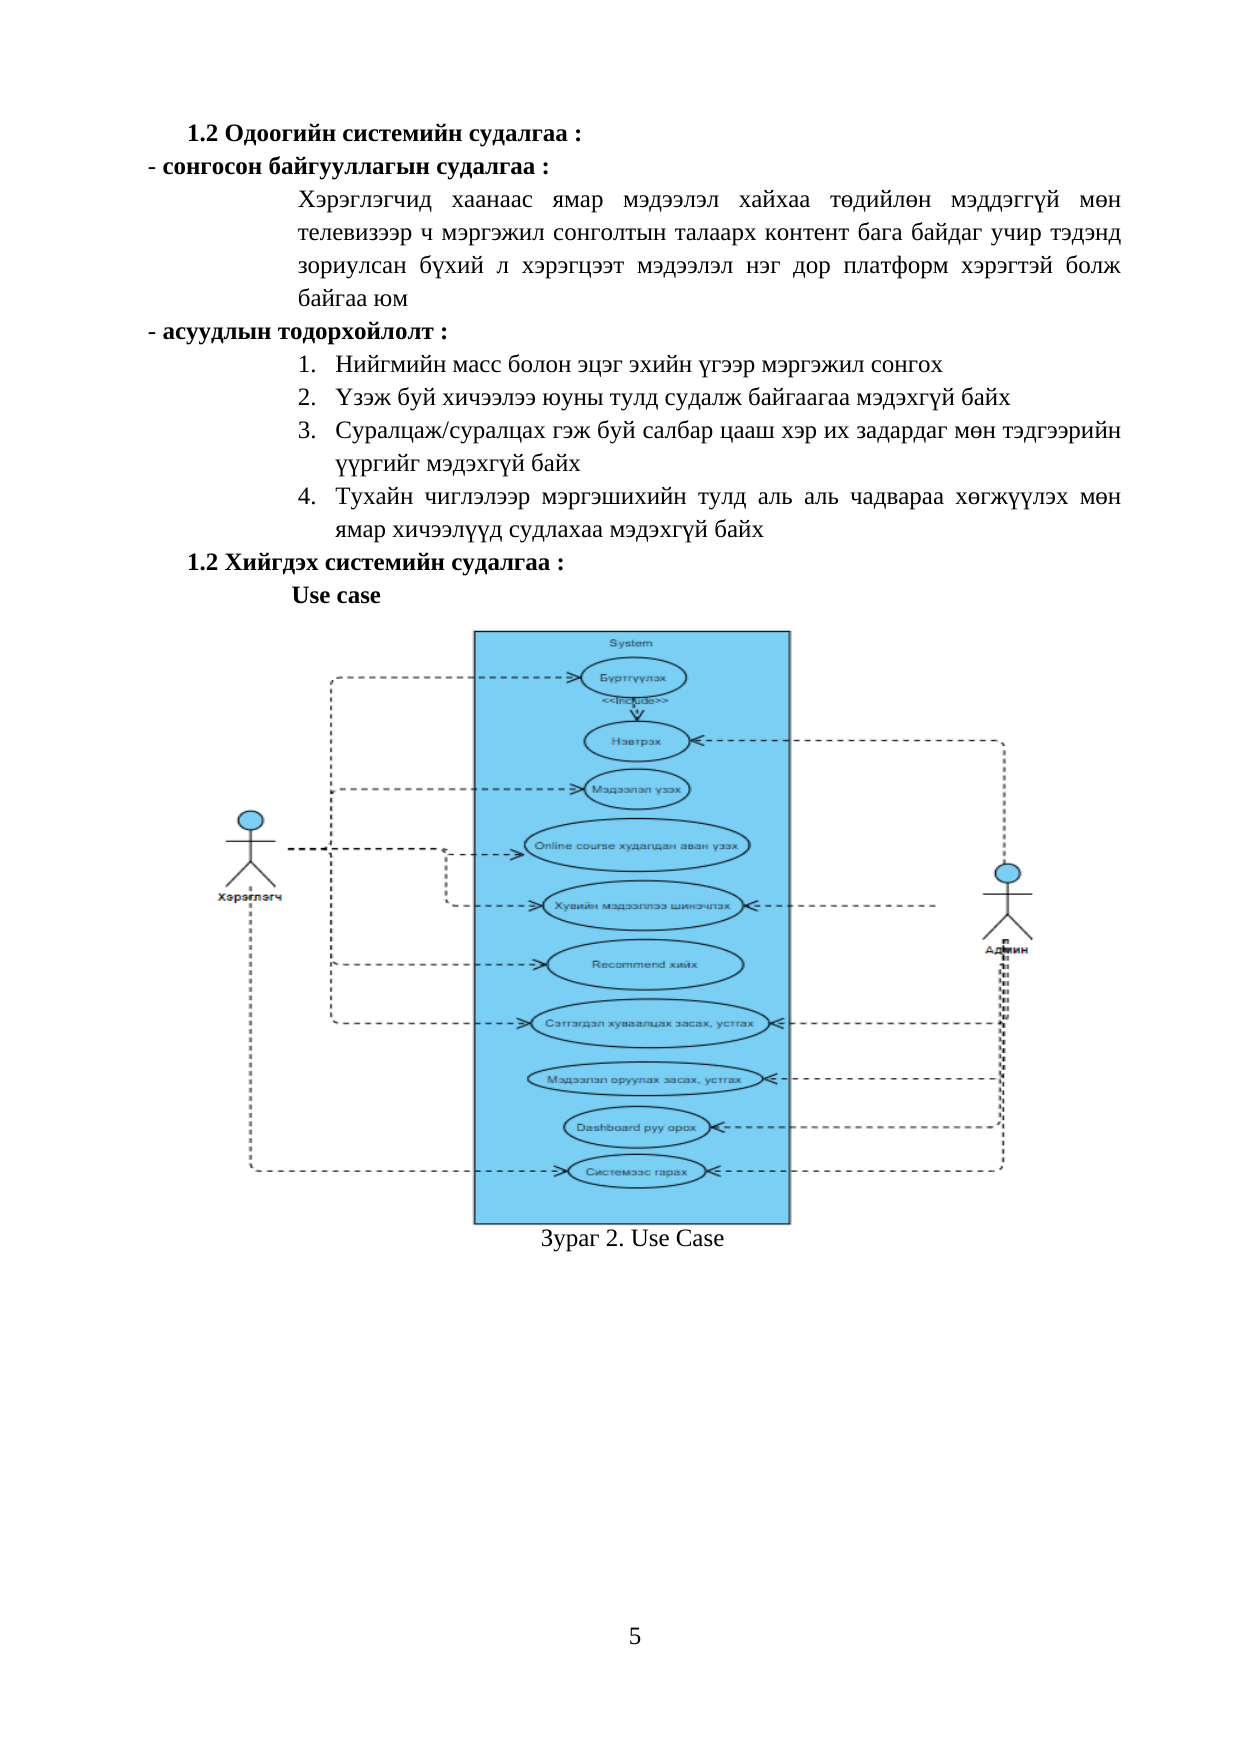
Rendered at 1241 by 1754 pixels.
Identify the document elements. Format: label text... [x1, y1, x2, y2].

list Нийгмийн масс болон эцэг эхийн үгээр мэргэжил сонгох [298, 349, 1122, 378]
list 1.2 Одоогийн системийн судалгаа : [187, 118, 1122, 147]
list Use case [185, 580, 1122, 609]
picture [185, 613, 1103, 1233]
list Суралцаж/суралцах гэж буй салбар цааш хэр их задардаг мөн тэдгээрийн үүргийг мэдэхгүй байх [298, 415, 1122, 477]
text - сонгосон байгууллагын судалгаа : [148, 151, 1122, 180]
list Хийгдэх системийн судалгаа : [187, 547, 1122, 576]
list Үзэж буй хичээлээ юуны тулд судалж байгаагаа мэдэхгүй байх [298, 382, 1122, 411]
list Тухайн чиглэлээр мэргэшихийн тулд аль аль чадвараа хөгжүүлэх мөн ямар хичээлүүд судлахаа мэдэхгүй байх [298, 481, 1122, 543]
text Хэрэглэгчид хаанаас ямар мэдээлэл хайхаа төдийлөн мэддэггүй мөн телевизээр ч мэргэжил сонголтын талаарх контент бага байдаг учир тэдэнд зориулсан бүхий л хэрэгцээт мэдээлэл нэг дор платформ хэрэгтэй болж байгаа юм [298, 184, 1122, 312]
text - асуудлын тодорхойлолт : [148, 316, 1122, 345]
